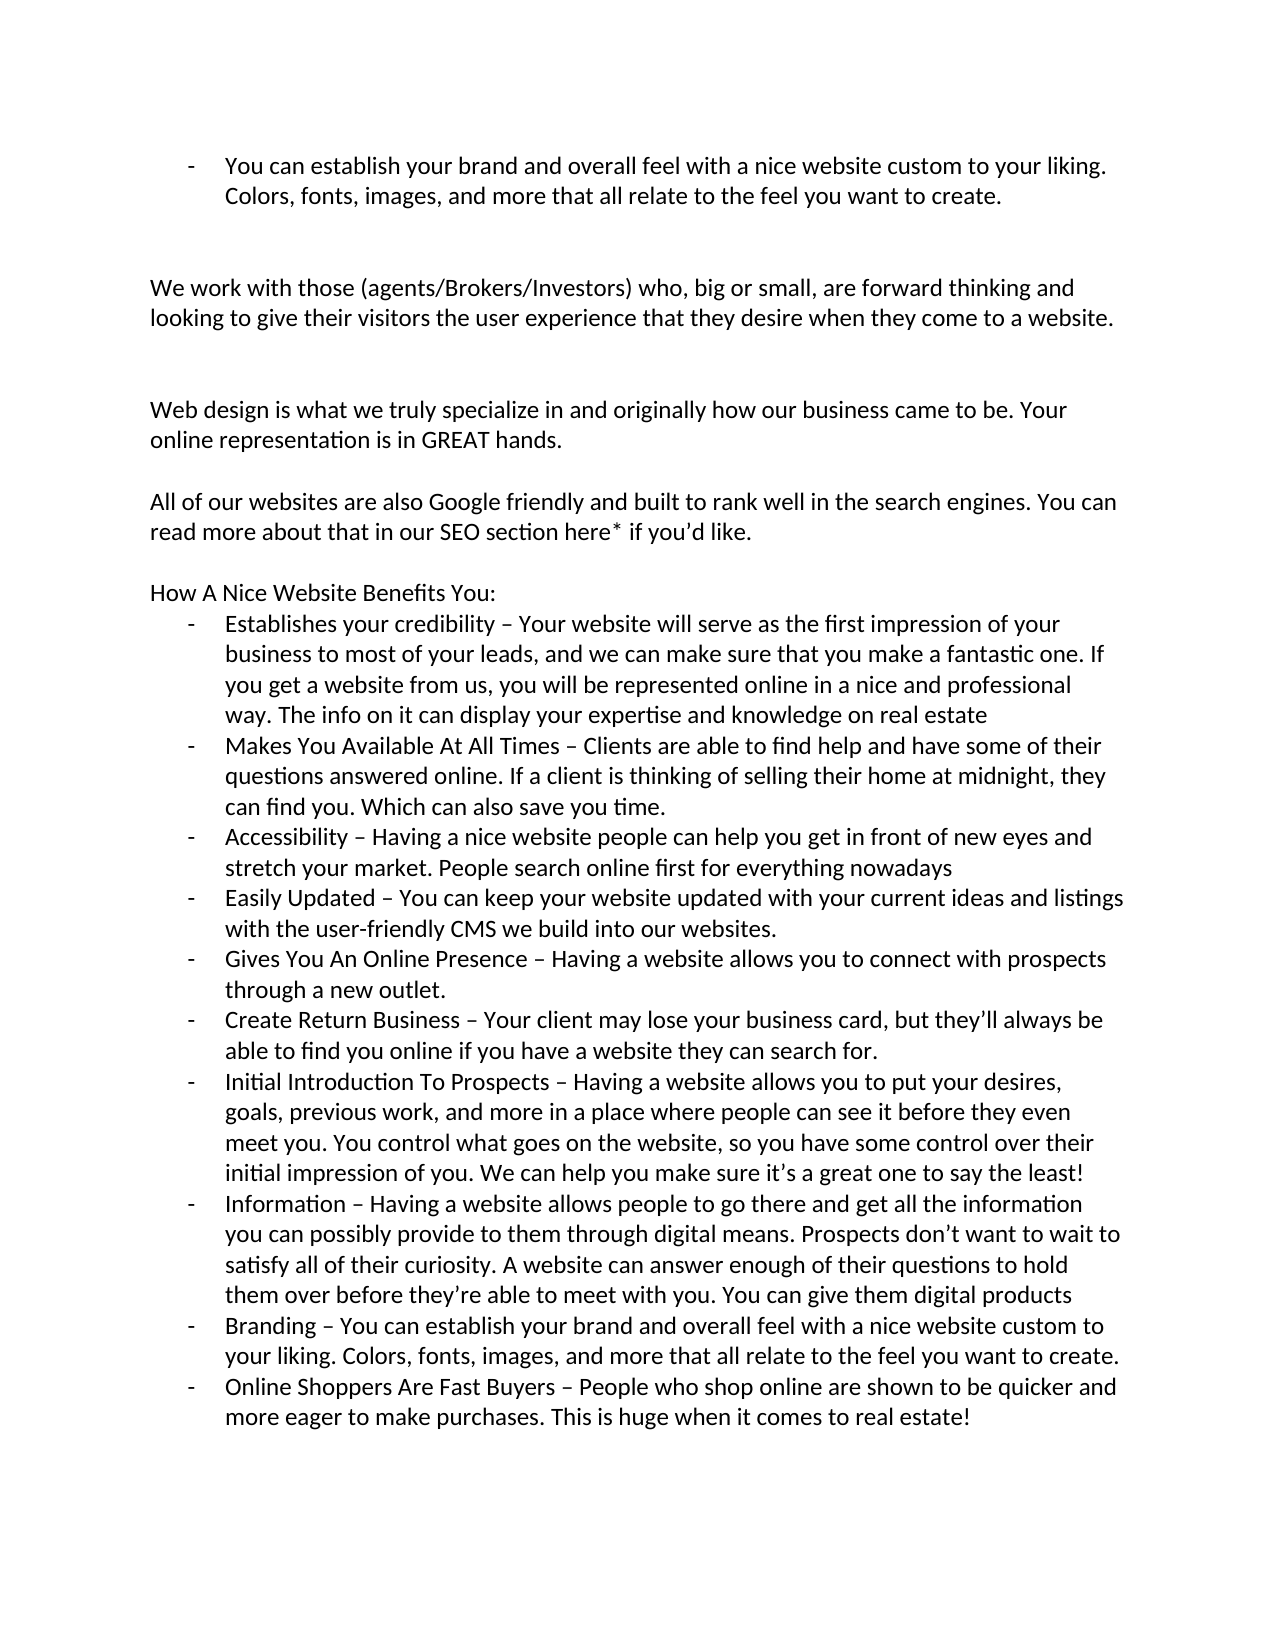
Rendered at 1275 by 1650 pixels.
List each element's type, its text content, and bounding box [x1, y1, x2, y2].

list Create Return Business – Your client may lose your business card, but they’ll always be able to find you online if you have a website they can search for. [187, 1004, 1125, 1066]
list Accessibility – Having a nice website people can help you get in front of new eyes and stretch your market. People search online first for everything nowadays [187, 821, 1125, 882]
text How A Nice Website Benefits You: [150, 577, 1125, 608]
list Easily Updated – You can keep your website updated with your current ideas and listings with the user-friendly CMS we build into our websites. [187, 882, 1125, 943]
list Branding – You can establish your brand and overall feel with a nice website custom to your liking. Colors, fonts, images, and more that all relate to the feel you want to create. [187, 1310, 1125, 1371]
text All of our websites are also Google friendly and built to rank well in the search engines. You can read more about that in our SEO section here* if you’d like. [150, 486, 1125, 547]
list Gives You An Online Presence – Having a website allows you to connect with prospects through a new outlet. [187, 943, 1125, 1004]
list Establishes your credibility – Your website will serve as the first impression of your business to most of your leads, and we can make sure that you make a fantastic one. If you get a website from us, you will be represented online in a nice and professional way. The info on it can display your expertise and knowledge on real estate [187, 608, 1125, 730]
list Information – Having a website allows people to go there and get all the information you can possibly provide to them through digital means. Prospects don’t want to wait to satisfy all of their curiosity. A website can answer enough of their questions to hold them over before they’re able to meet with you. You can give them digital products [187, 1188, 1125, 1310]
list You can establish your brand and overall feel with a nice website custom to your liking. Colors, fonts, images, and more that all relate to the feel you want to create. [187, 150, 1125, 211]
text Web design is what we truly specialize in and originally how our business came to be. Your online representation is in GREAT hands. [150, 394, 1125, 455]
list Initial Introduction To Prospects – Having a website allows you to put your desires, goals, previous work, and more in a place where people can see it before they even meet you. You control what goes on the website, so you have some control over their initial impression of you. We can help you make sure it’s a great one to say the least! [187, 1066, 1125, 1188]
text We work with those (agents/Brokers/Investors) who, big or small, are forward thinking and looking to give their visitors the user experience that they desire when they come to a website. [150, 272, 1125, 333]
list Online Shoppers Are Fast Buyers – People who shop online are shown to be quicker and more eager to make purchases. This is huge when it comes to real estate! [187, 1371, 1125, 1432]
list Makes You Available At All Times – Clients are able to find help and have some of their questions answered online. If a client is thinking of selling their home at midnight, they can find you. Which can also save you time. [187, 730, 1125, 821]
